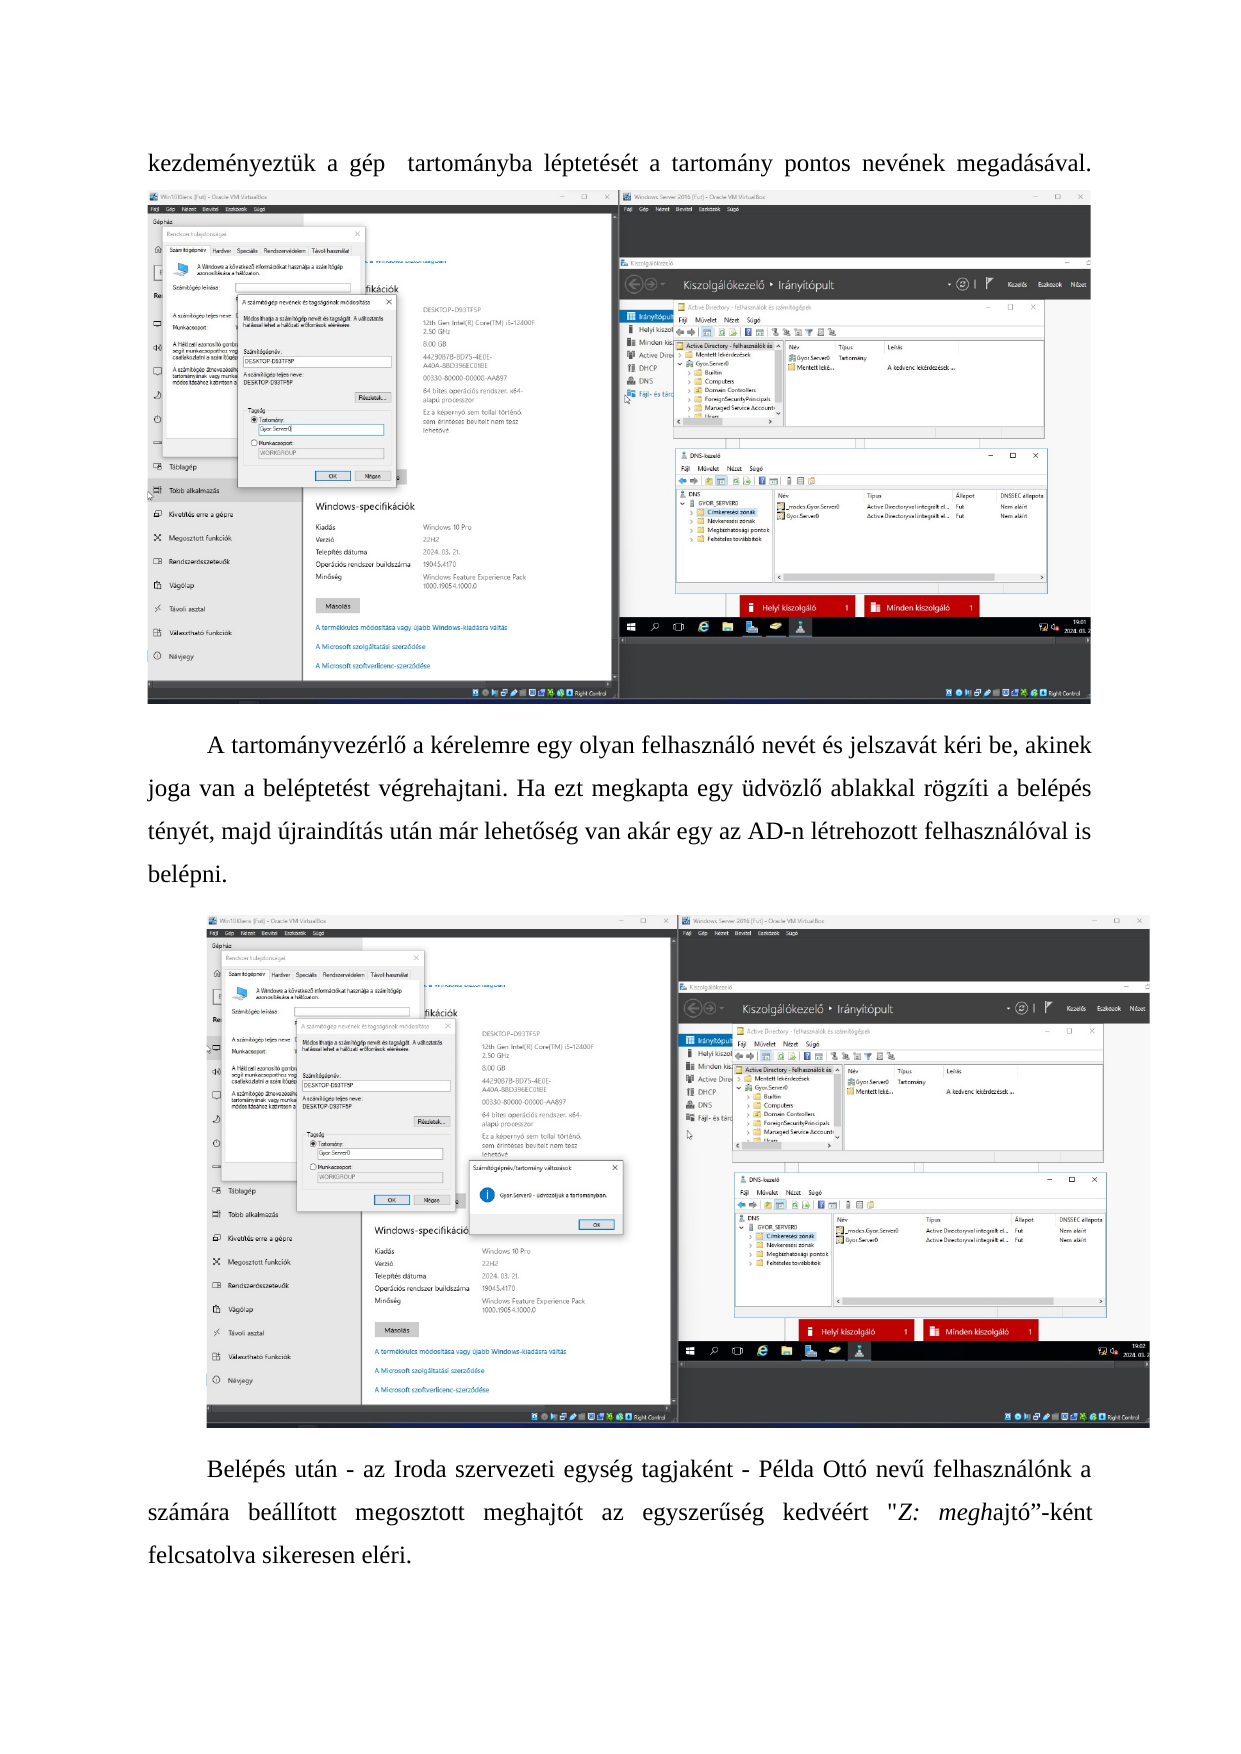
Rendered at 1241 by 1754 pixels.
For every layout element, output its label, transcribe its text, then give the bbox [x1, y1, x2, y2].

picture [206, 915, 1150, 1428]
text Belépés után - az Iroda szervezeti egység tagjaként - Példa Ottó nevű felhasználónk a számára beállított megosztott meghajtót az egyszerűség kedvéért "Z: meghajtó”-ként felcsatolva sikeresen eléri. [148, 1454, 1093, 1569]
picture [147, 190, 1091, 704]
text A tartományvezérlő a kérelemre egy olyan felhasználó nevét és jelszavát kéri be, akinek joga van a beléptetést végrehajtani. Ha ezt megkapta egy üdvözlő ablakkal rögzíti a belépés tényét, majd újraindítás után már lehetőség van akár egy az AD-n létrehozott felhasználóval is belépni. [148, 730, 1093, 888]
